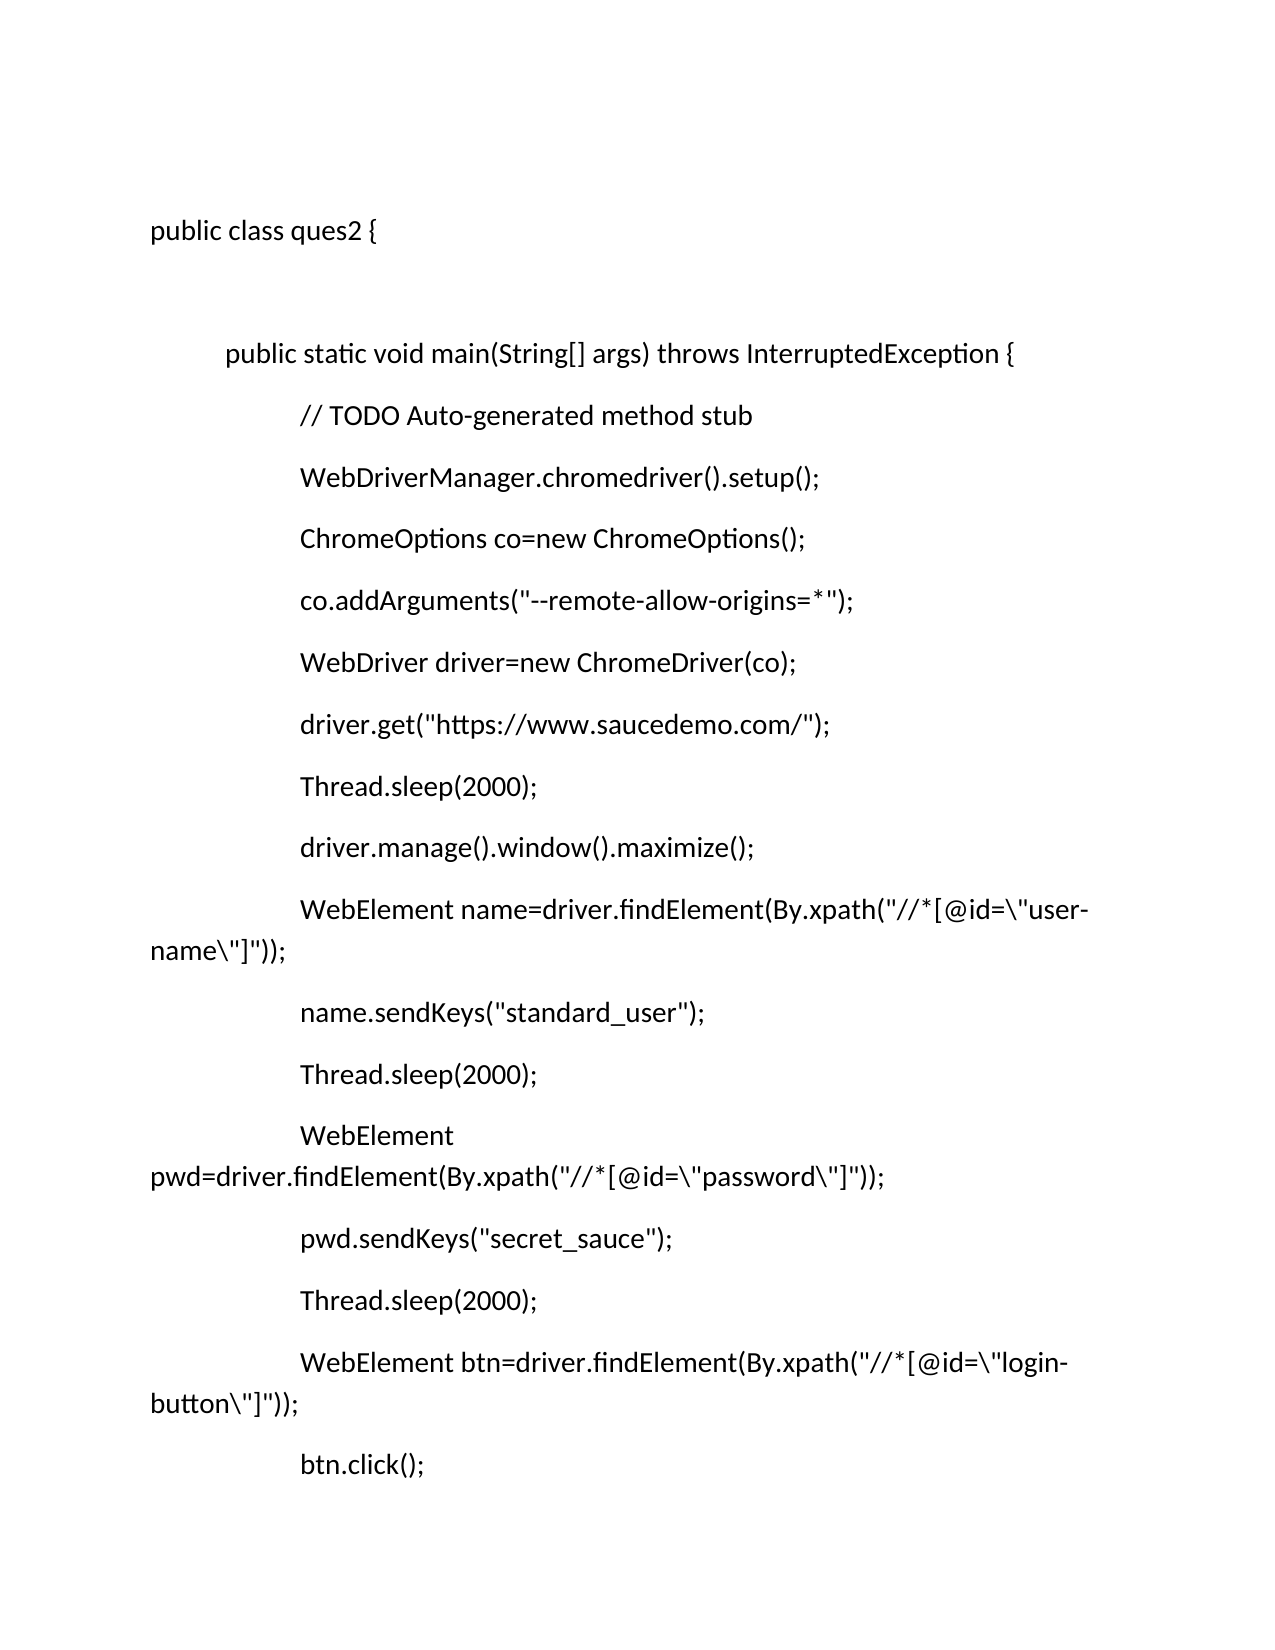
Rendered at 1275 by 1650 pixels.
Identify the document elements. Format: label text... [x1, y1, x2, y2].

text driver.get("https://www.saucedemo.com/"); [150, 706, 1125, 742]
text Thread.sleep(2000); [150, 1056, 1125, 1091]
text public class ques2 { [150, 212, 1125, 247]
text pwd.sendKeys("secret_sauce"); [150, 1220, 1125, 1256]
text WebElement btn=driver.findElement(By.xpath("//*[@id=\"login-button\"]")); [150, 1344, 1125, 1420]
text WebDriver driver=new ChromeDriver(co); [150, 644, 1125, 680]
text btn.click(); [150, 1446, 1125, 1482]
text WebElement pwd=driver.findElement(By.xpath("//*[@id=\"password\"]")); [150, 1117, 1125, 1194]
text WebElement name=driver.findElement(By.xpath("//*[@id=\"user-name\"]")); [150, 891, 1125, 968]
text driver.manage().window().maximize(); [150, 829, 1125, 865]
text WebDriverManager.chromedriver().setup(); [150, 459, 1125, 494]
text Thread.sleep(2000); [150, 768, 1125, 803]
text Thread.sleep(2000); [150, 1282, 1125, 1318]
text co.addArguments("--remote-allow-origins=*"); [150, 582, 1125, 618]
text name.sendKeys("standard_user"); [150, 994, 1125, 1029]
text ChromeOptions co=new ChromeOptions(); [150, 521, 1125, 556]
text // TODO Auto-generated method stub [150, 397, 1125, 433]
text public static void main(String[] args) throws InterruptedException { [150, 335, 1125, 371]
